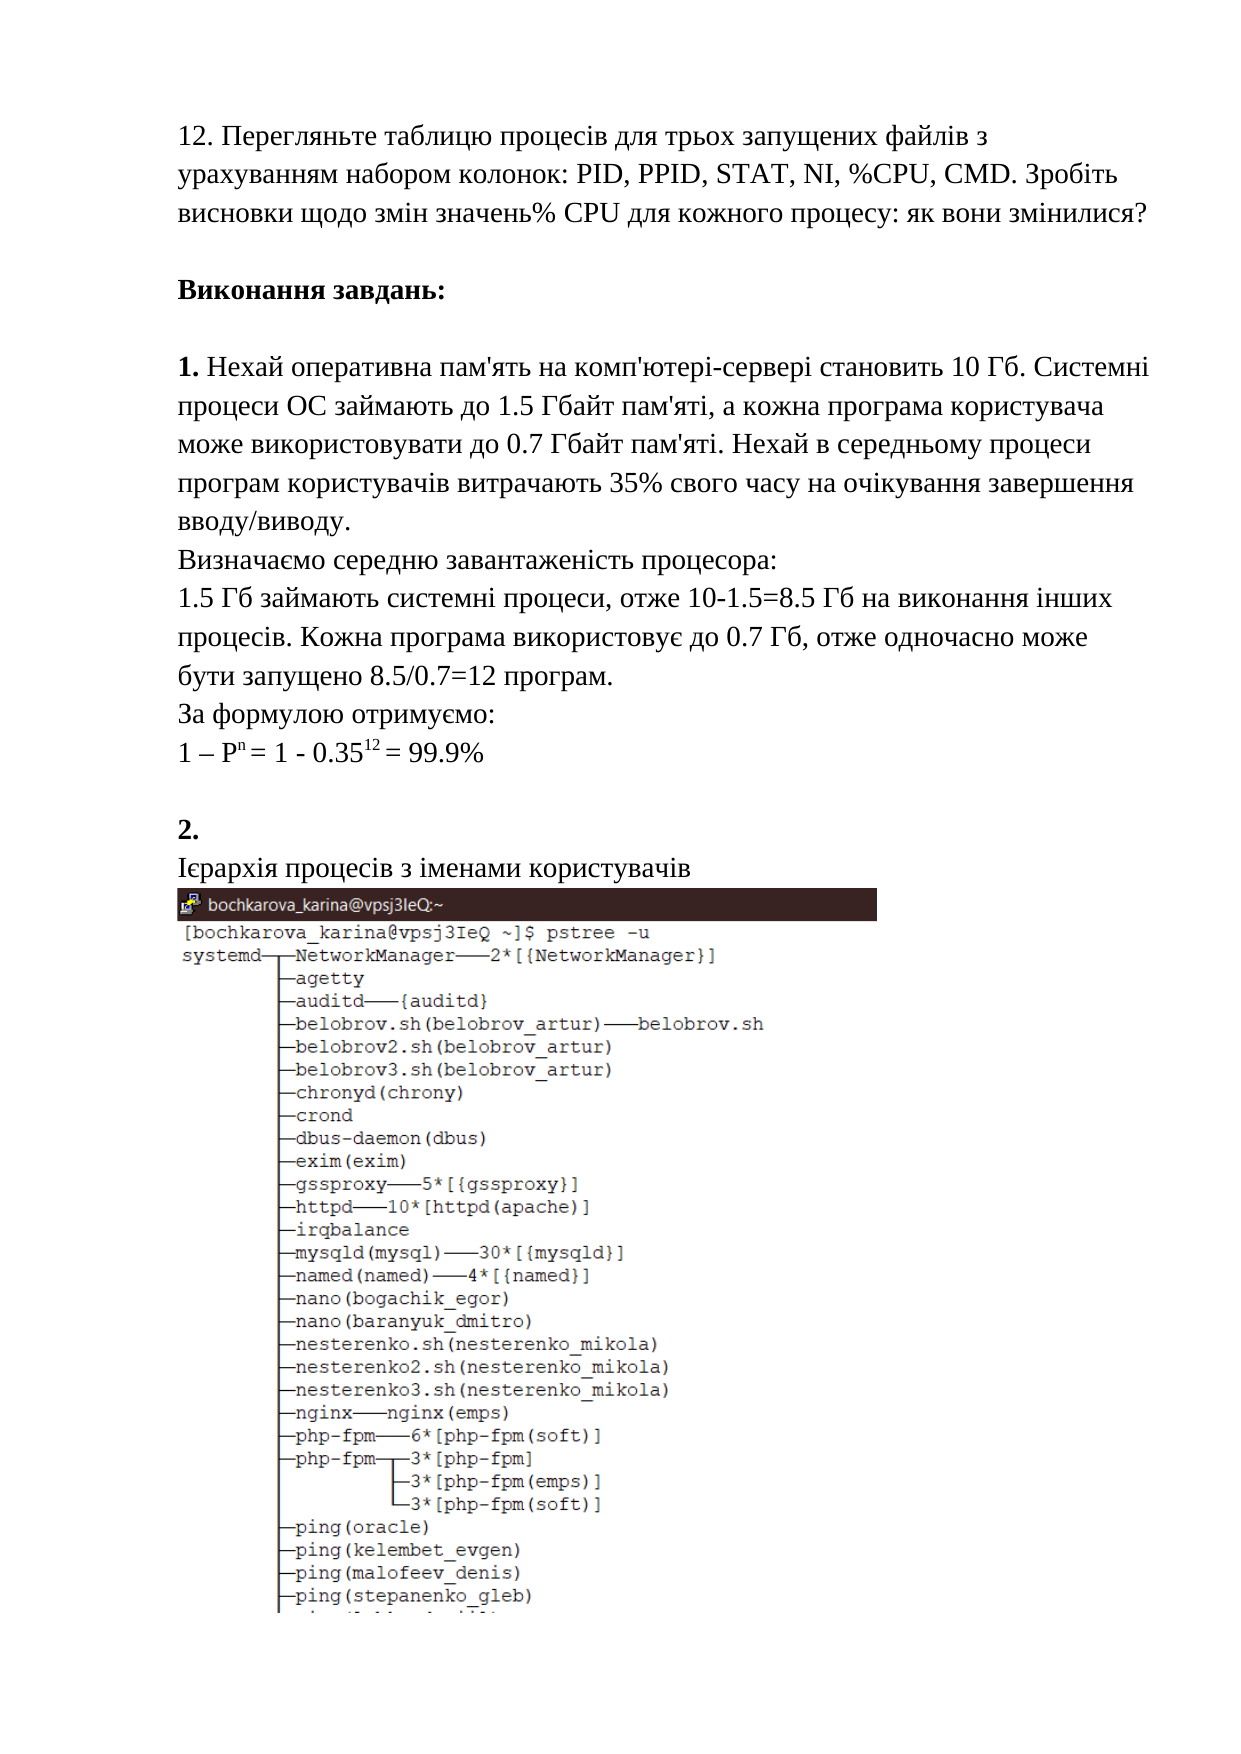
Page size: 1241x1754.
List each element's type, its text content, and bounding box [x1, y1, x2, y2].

text 1 – Pn = 1 - 0.3512 = 99.9% [177, 735, 1152, 768]
picture [177, 888, 877, 1613]
text 12. Перегляньте таблицю процесів для трьох запущених файлів з урахуванням набором колонок: PID, PPID, STAT, NI, %CPU, CMD. Зробіть висновки щодо змін значень% CPU для кожного процесу: як вони змінилися? [177, 118, 1152, 229]
text Ієрархія процесів з іменами користувачів [177, 850, 1152, 884]
text Визначаємо середню завантаженість процесора: [177, 542, 1152, 576]
text За формулою отримуємо: [177, 696, 1152, 730]
text Виконання завдань: [177, 272, 1152, 306]
text 2. [177, 812, 1152, 845]
text 1. Нехай оперативна пам'ять на комп'ютері-сервері становить 10 Гб. Системні процеси ОС займають до 1.5 Гбайт пам'яті, а кожна програма користувача може використовувати до 0.7 Гбайт пам'яті. Нехай в середньому процеси програм користувачів витрачають 35% свого часу на очікування завершення вводу/виводу. [177, 349, 1152, 537]
text 1.5 Гб займають системні процеси, отже 10-1.5=8.5 Гб на виконання інших процесів. Кожна програма використовує до 0.7 Гб, отже одночасно може бути запущено 8.5/0.7=12 програм. [177, 581, 1152, 691]
